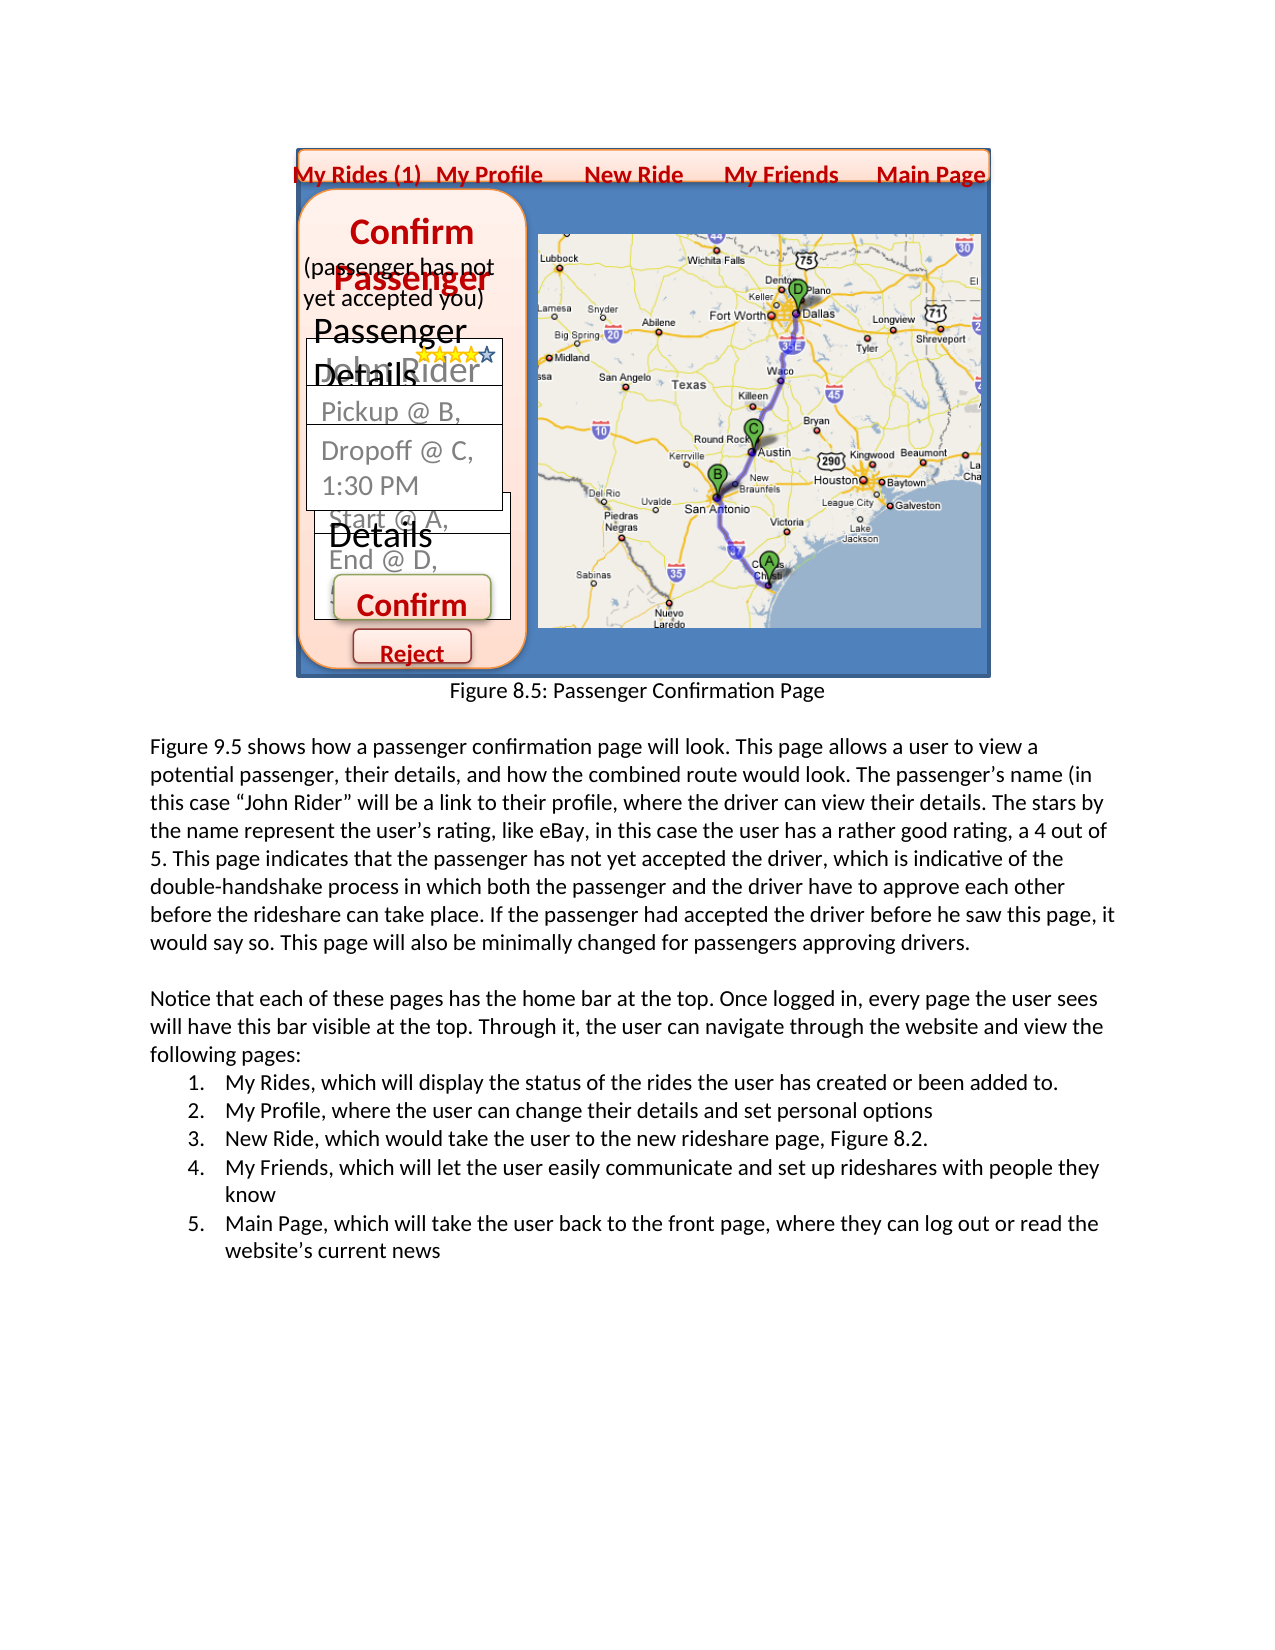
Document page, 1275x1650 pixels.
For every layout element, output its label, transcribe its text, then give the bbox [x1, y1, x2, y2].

list My Rides, which will display the status of the rides the user has created or been added to. [187, 1068, 1125, 1097]
picture [538, 234, 981, 628]
list New Ride, which would take the user to the new rideshare page, Figure 8.2. [187, 1124, 1125, 1153]
text Figure 8.5: Passenger Confirmation Page [150, 676, 1125, 704]
text Figure 9.5 shows how a passenger confirmation page will look. This page allows a user to view a potential passenger, their details, and how the combined route would look. The passenger’s name (in this case “John Rider” will be a link to their profile, where the driver can view their details. The stars by the name represent the user’s rating, like eBay, in this case the user has a rather good rating, a 4 out of 5. This page indicates that the passenger has not yet accepted the driver, which is indicative of the double-handshake process in which both the passenger and the driver have to approve each other before the rideshare can take place. If the passenger had accepted the driver before he saw this page, it would say so. This page will also be minimally changed for passengers approving drivers. [150, 732, 1125, 956]
list Main Page, which will take the user back to the front page, where they can log out or read the website’s current news [187, 1209, 1125, 1265]
list My Profile, where the user can change their details and set personal options [187, 1097, 1125, 1124]
list My Friends, which will let the user easily communicate and set up rideshares with people they know [187, 1153, 1125, 1209]
text Notice that each of these pages has the home bar at the top. Once logged in, every page the user sees will have this bar visible at the top. Through it, the user can navigate through the website and view the following pages: [150, 984, 1125, 1068]
